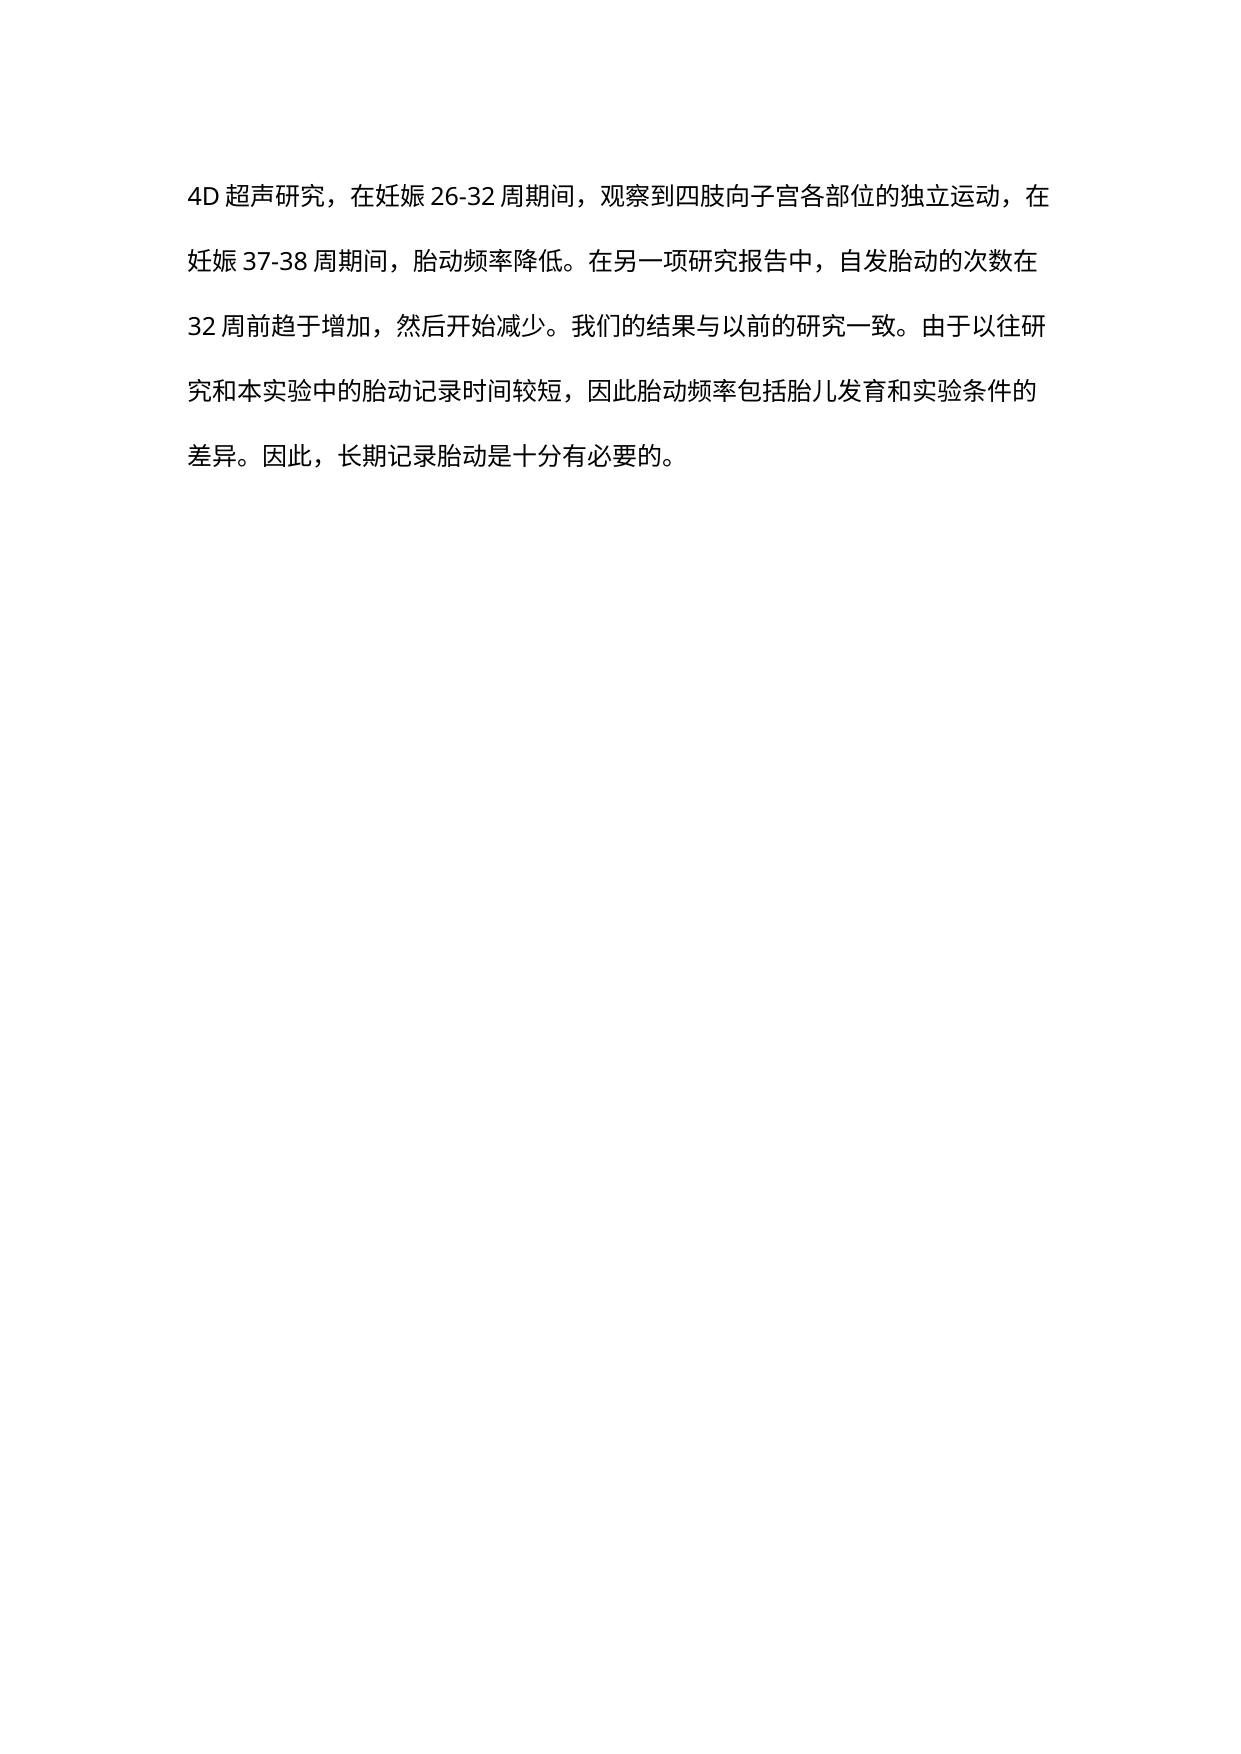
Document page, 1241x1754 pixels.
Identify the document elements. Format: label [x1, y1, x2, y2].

text [187, 162, 1053, 487]
